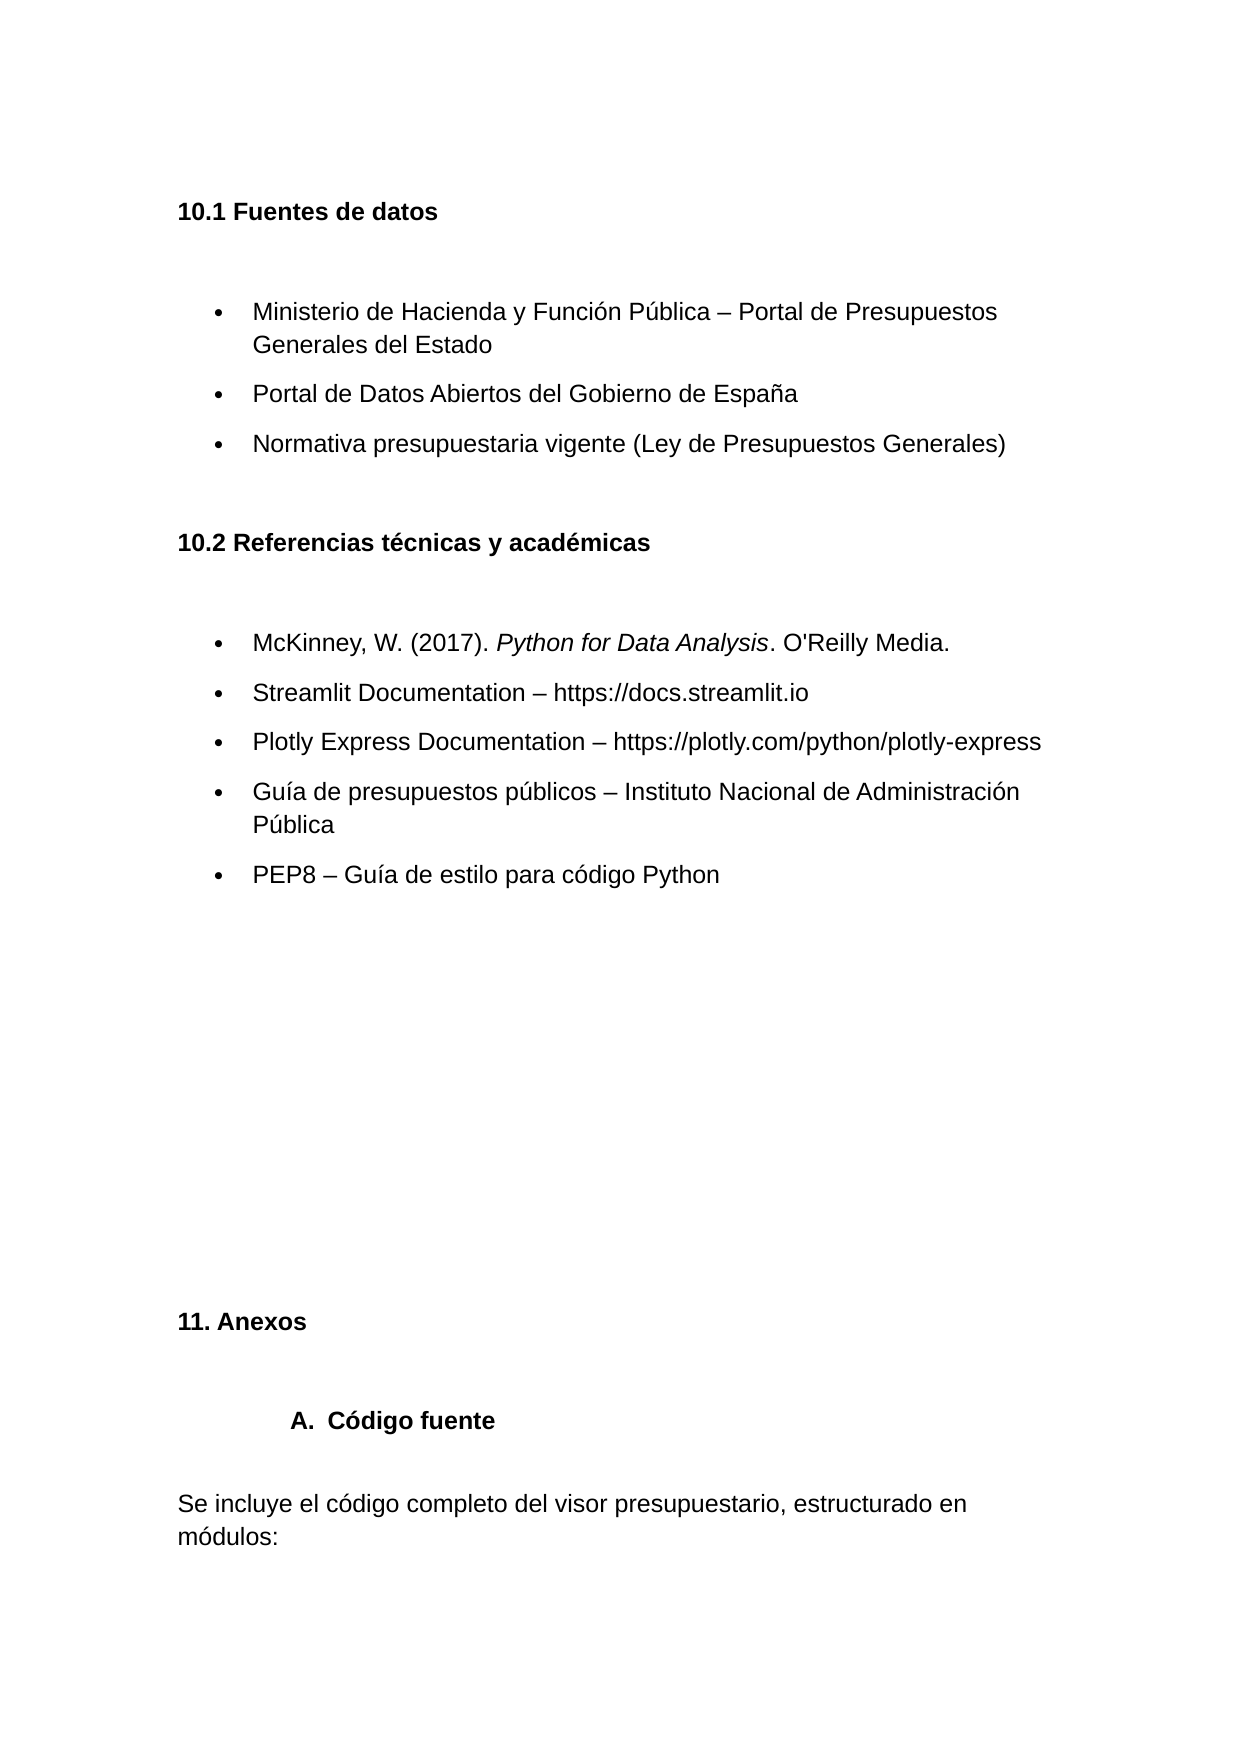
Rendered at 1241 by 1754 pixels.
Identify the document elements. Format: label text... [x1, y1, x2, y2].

list Portal de Datos Abiertos del Gobierno de España [215, 379, 1063, 408]
list McKinney, W. (2017). Python for Data Analysis. O'Reilly Media. [215, 628, 1063, 657]
list Código fuente [290, 1406, 1063, 1435]
list PEP8 – Guía de estilo para código Python [215, 859, 1063, 888]
text Se incluye el código completo del visor presupuestario, estructurado en módulos: [177, 1489, 1063, 1551]
list Guía de presupuestos públicos – Instituto Nacional de Administración Pública [215, 777, 1063, 839]
list Streamlit Documentation – https://docs.streamlit.io [215, 677, 1063, 706]
list Ministerio de Hacienda y Función Pública – Portal de Presupuestos Generales del Estado [215, 297, 1063, 358]
list Plotly Express Documentation – https://plotly.com/python/plotly-express [215, 727, 1063, 756]
text 10.1 Fuentes de datos [177, 197, 1063, 226]
text 10.2 Referencias técnicas y académicas [177, 528, 1063, 557]
list Normativa presupuestaria vigente (Ley de Presupuestos Generales) [215, 429, 1063, 458]
text 11. Anexos [177, 1307, 1063, 1336]
